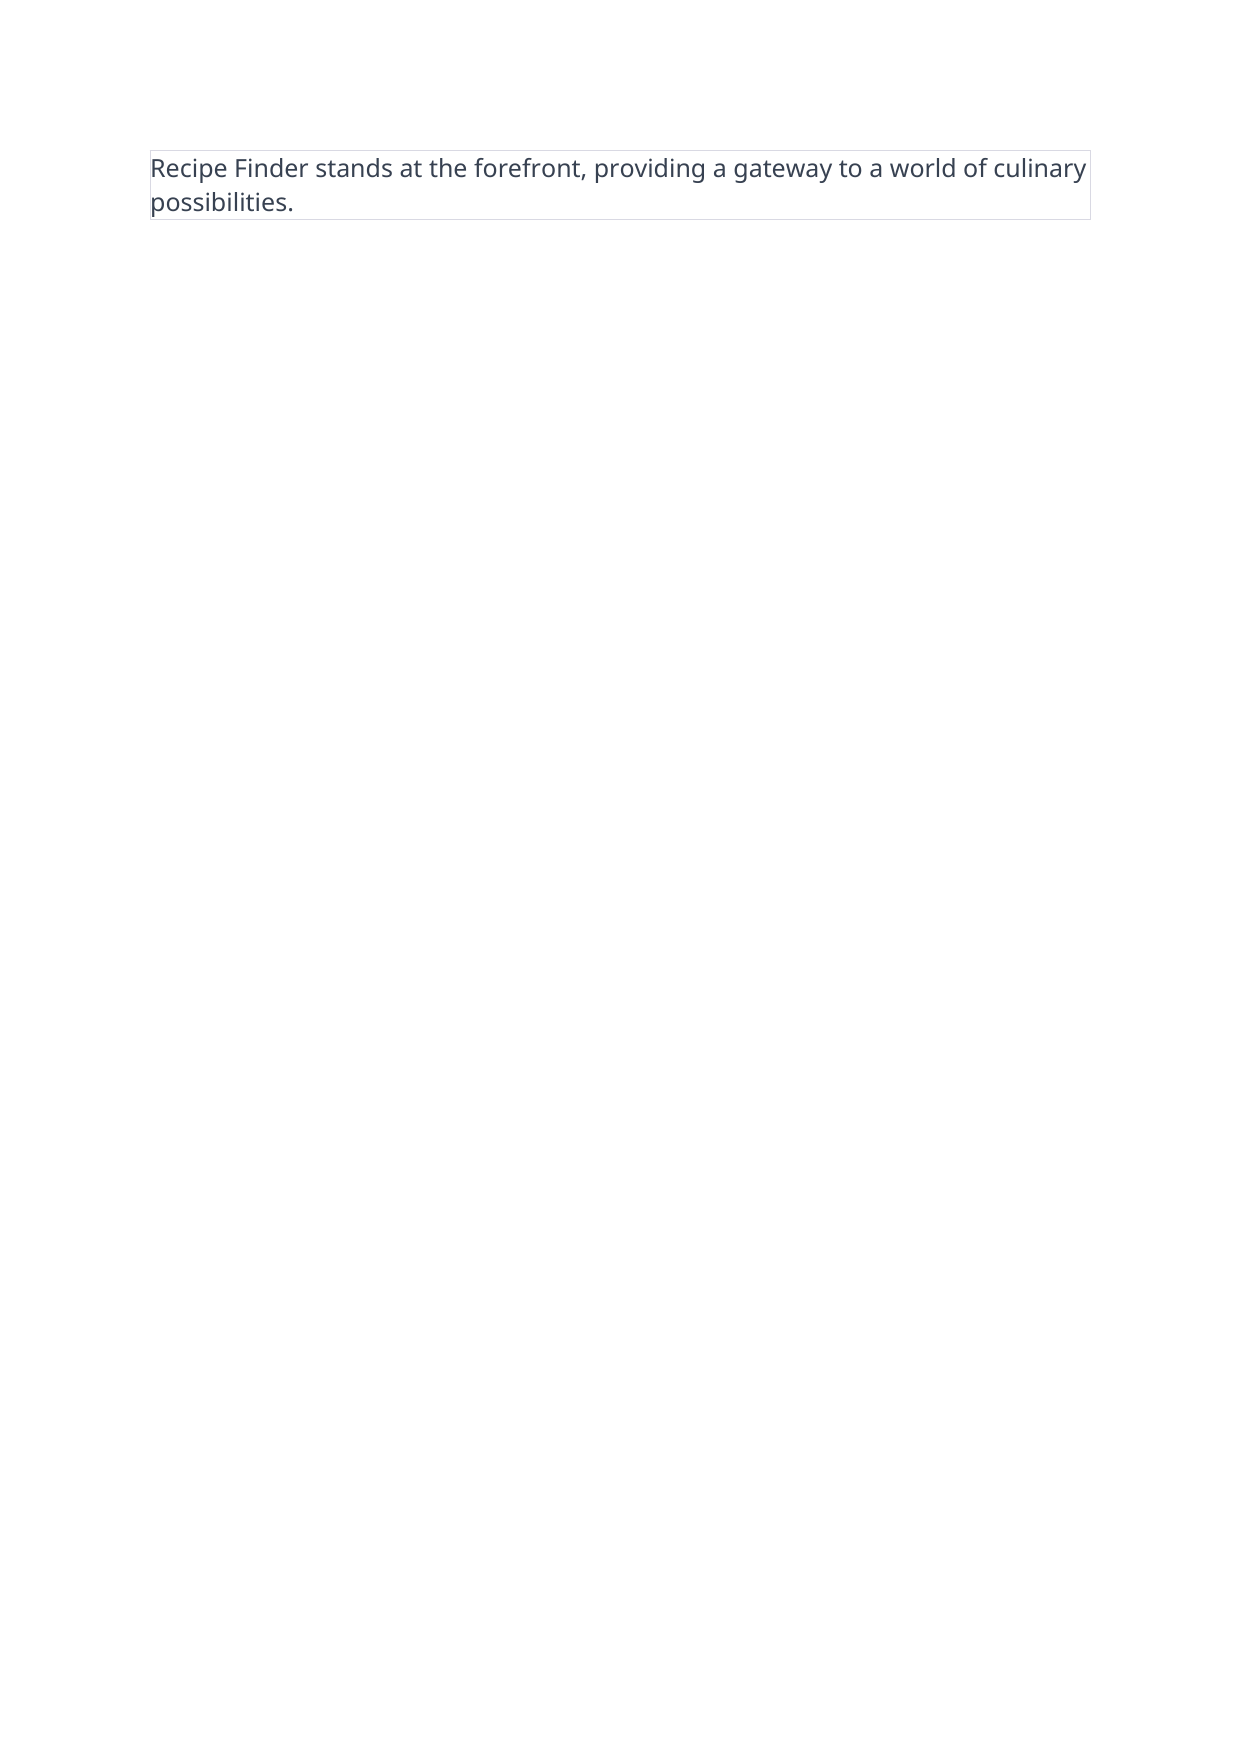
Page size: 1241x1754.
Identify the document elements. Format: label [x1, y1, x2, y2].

text [151, 151, 1090, 219]
